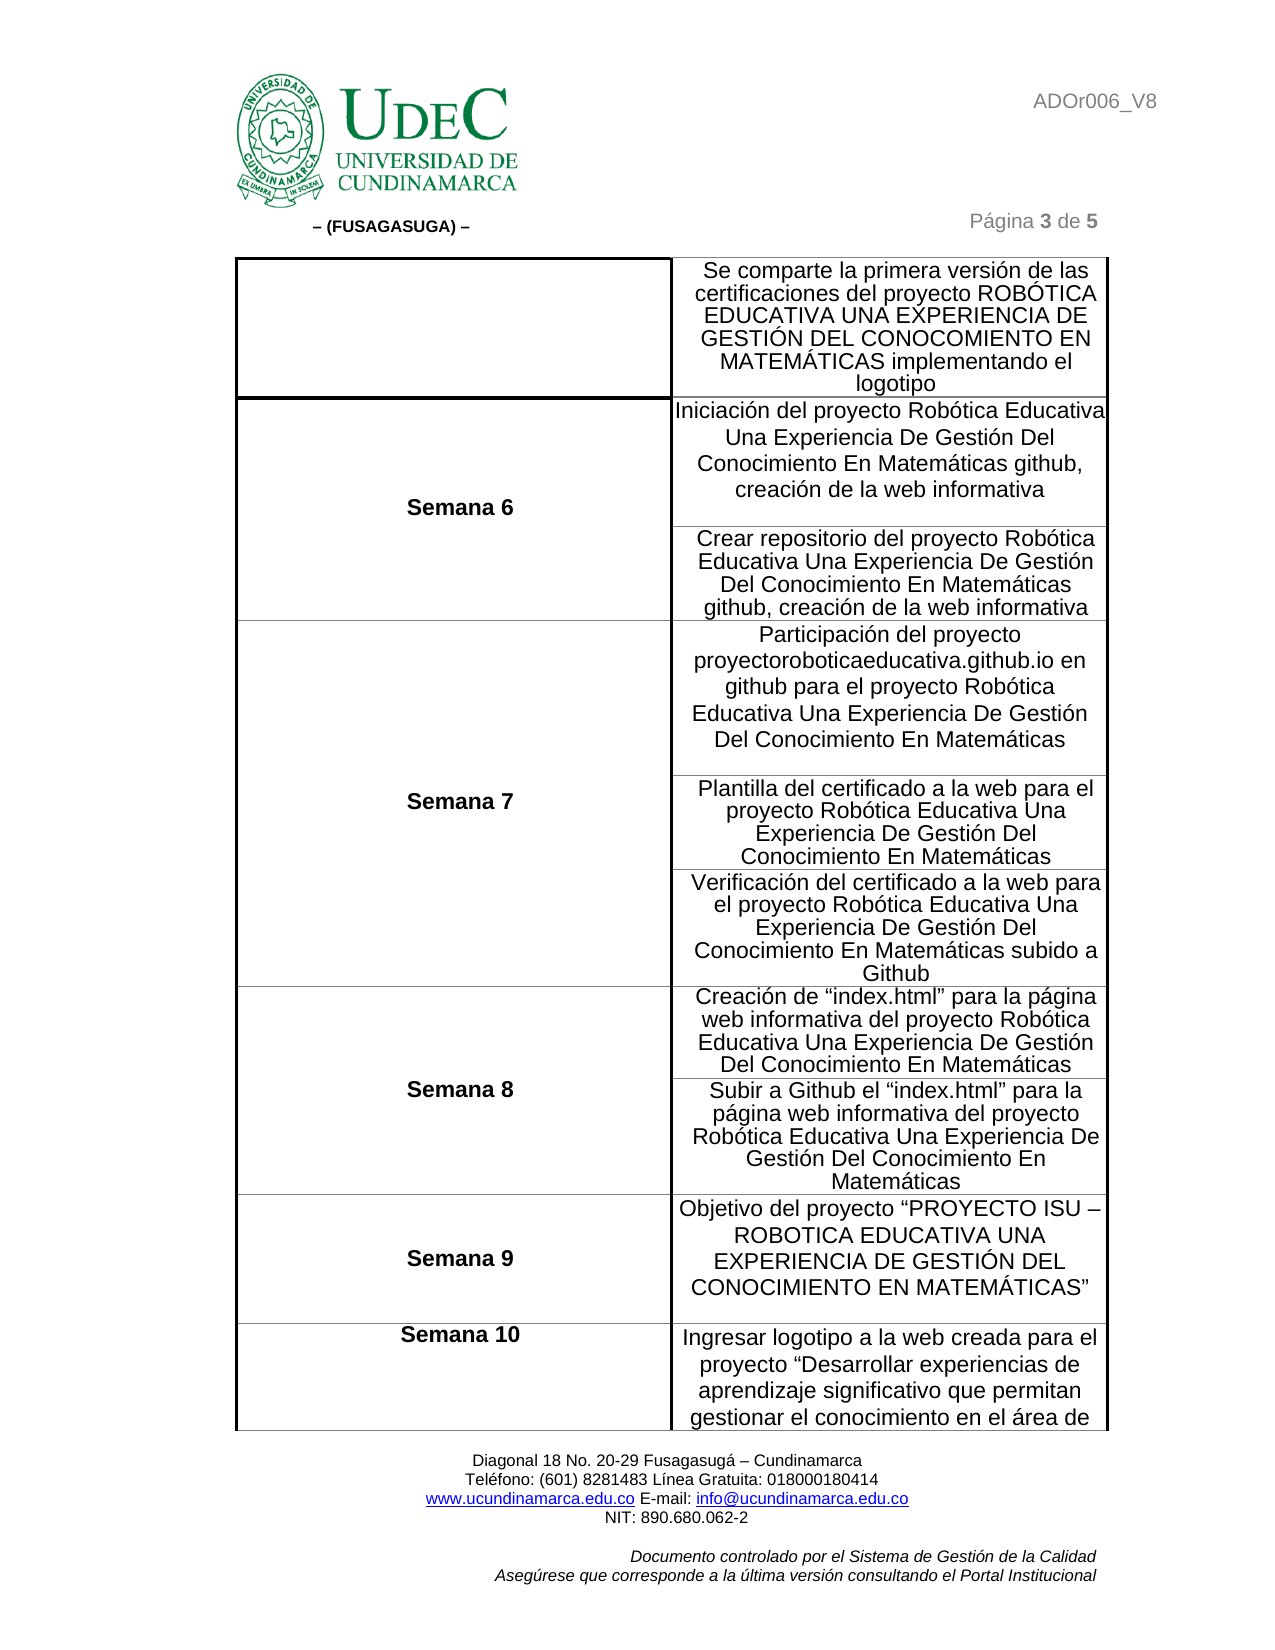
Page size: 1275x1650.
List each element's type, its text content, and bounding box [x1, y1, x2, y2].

table_cell Creación de “index.html” para la página web informativa del proyecto Robótica Educativa Una Experiencia De Gestión Del Conocimiento En Matemáticas [673, 987, 1106, 1077]
table_cell Verificación del certificado a la web para el proyecto Robótica Educativa Una Experiencia De Gestión Del Conocimiento En Matemáticas subido a Github [673, 870, 1106, 986]
table_cell Semana 9 [238, 1195, 670, 1323]
table_cell Iniciación del proyecto Robótica Educativa Una Experiencia De Gestión Del Conocimiento En Matemáticas github, creación de la web informativa [673, 398, 1106, 526]
table_cell Participación del proyecto proyectoroboticaeducativa.github.io en github para el proyecto Robótica Educativa Una Experiencia De Gestión Del Conocimiento En Matemáticas [673, 621, 1106, 775]
table_cell Se comparte la primera versión de las certificaciones del proyecto ROBÓTICA EDUCATIVA UNA EXPERIENCIA DE GESTIÓN DEL CONOCOMIENTO EN MATEMÁTICAS implementando el logotipo [673, 258, 1106, 396]
table_cell Subir a Github el “index.html” para la página web informativa del proyecto Robótica Educativa Una Experiencia De Gestión Del Conocimiento En Matemáticas [673, 1079, 1106, 1194]
table_cell Semana 10 [238, 1324, 670, 1430]
table_cell Semana 8 [238, 987, 670, 1194]
table_cell Plantilla del certificado a la web para el proyecto Robótica Educativa Una Experiencia De Gestión Del Conocimiento En Matemáticas [673, 776, 1106, 869]
table_cell Crear repositorio del proyecto Robótica Educativa Una Experiencia De Gestión Del Conocimiento En Matemáticas github, creación de la web informativa [673, 527, 1106, 619]
picture [236, 67, 541, 214]
table_cell Semana 7 [238, 621, 670, 986]
table_cell Semana 6 [238, 400, 670, 619]
table_cell Objetivo del proyecto “PROYECTO ISU – ROBOTICA EDUCATIVA UNA EXPERIENCIA DE GESTIÓN DEL CONOCIMIENTO EN MATEMÁTICAS” [673, 1195, 1106, 1323]
